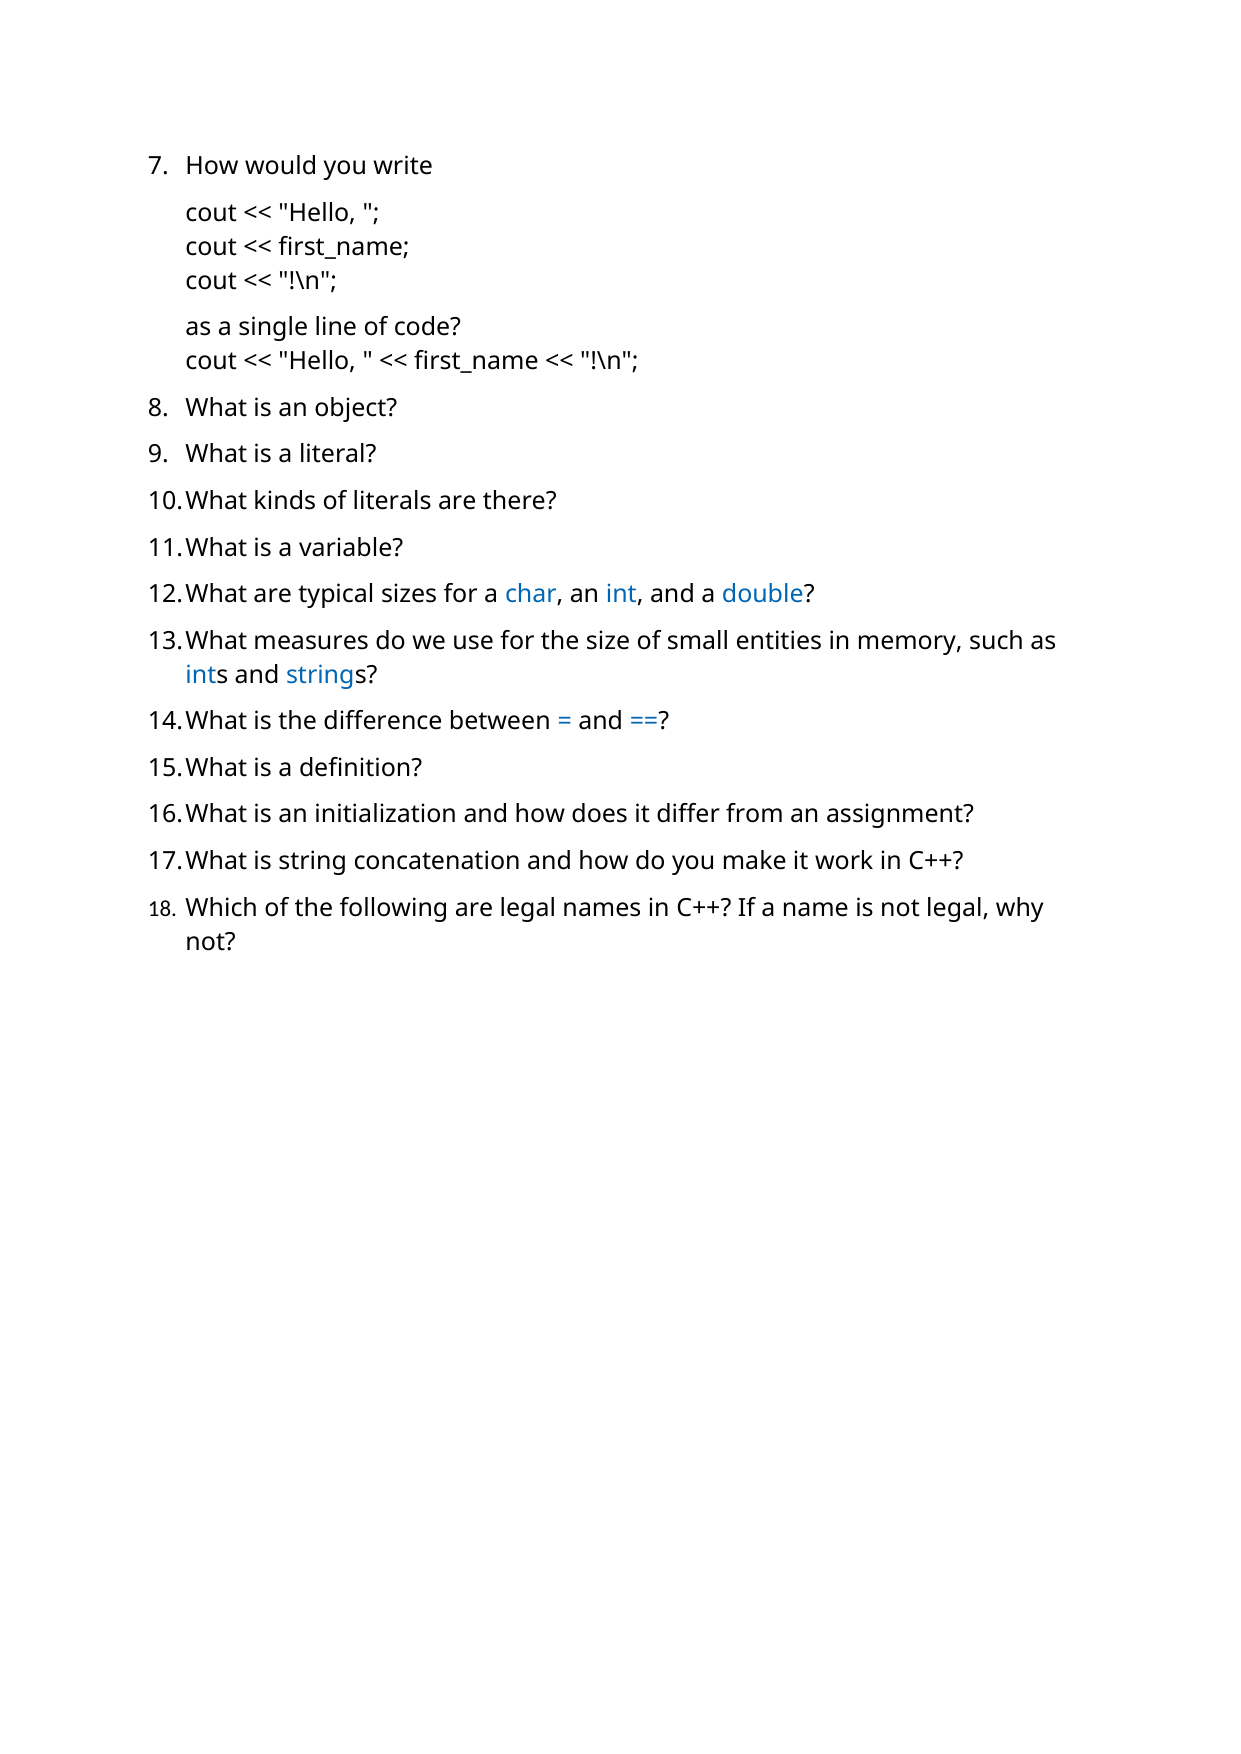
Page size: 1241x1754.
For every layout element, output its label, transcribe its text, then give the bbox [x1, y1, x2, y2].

list What is an initialization and how does it differ from an assignment? [148, 796, 1093, 830]
list What is a variable? [148, 529, 1093, 563]
list Which of the following are legal names in C++? If a name is not legal, why not? [148, 889, 1093, 957]
list What kinds of literals are there? [148, 483, 1093, 517]
list What is string concatenation and how do you make it work in C++? [148, 843, 1093, 877]
list How would you write [148, 148, 1093, 182]
list What are typical sizes for a char, an int, and a double? [148, 576, 1093, 610]
list as a single line of code? cout << "Hello, " << first_name << "!\n"; [185, 309, 1093, 377]
list cout << "Hello, "; cout << first_name; cout << "!\n"; [185, 194, 1093, 296]
list What measures do we use for the size of small entities in memory, such as ints and strings? [148, 622, 1093, 690]
list What is the difference between = and ==? [148, 703, 1093, 737]
list What is a literal? [148, 436, 1093, 470]
list What is an object? [148, 389, 1093, 423]
list What is a definition? [148, 749, 1093, 783]
